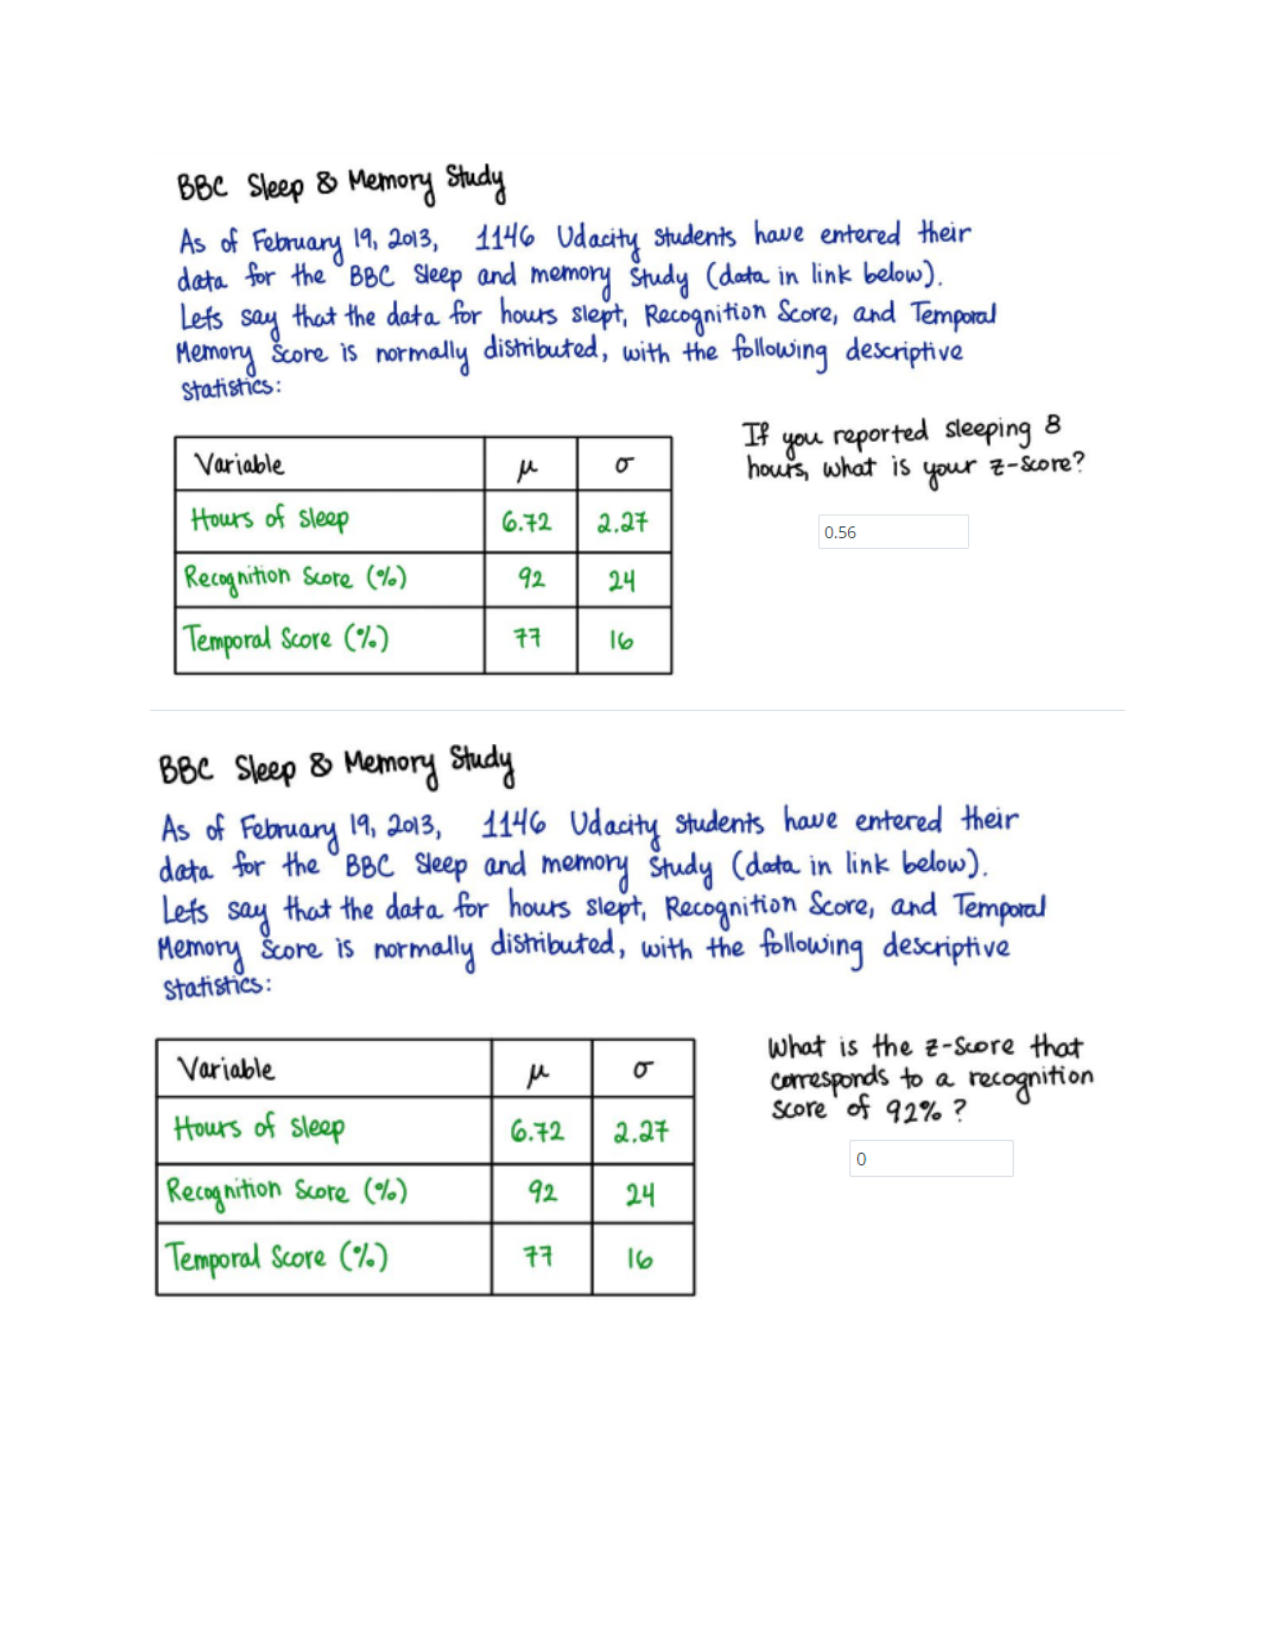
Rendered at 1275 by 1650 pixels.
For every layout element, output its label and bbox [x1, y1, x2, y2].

picture [150, 744, 1125, 1316]
picture [150, 150, 1125, 711]
